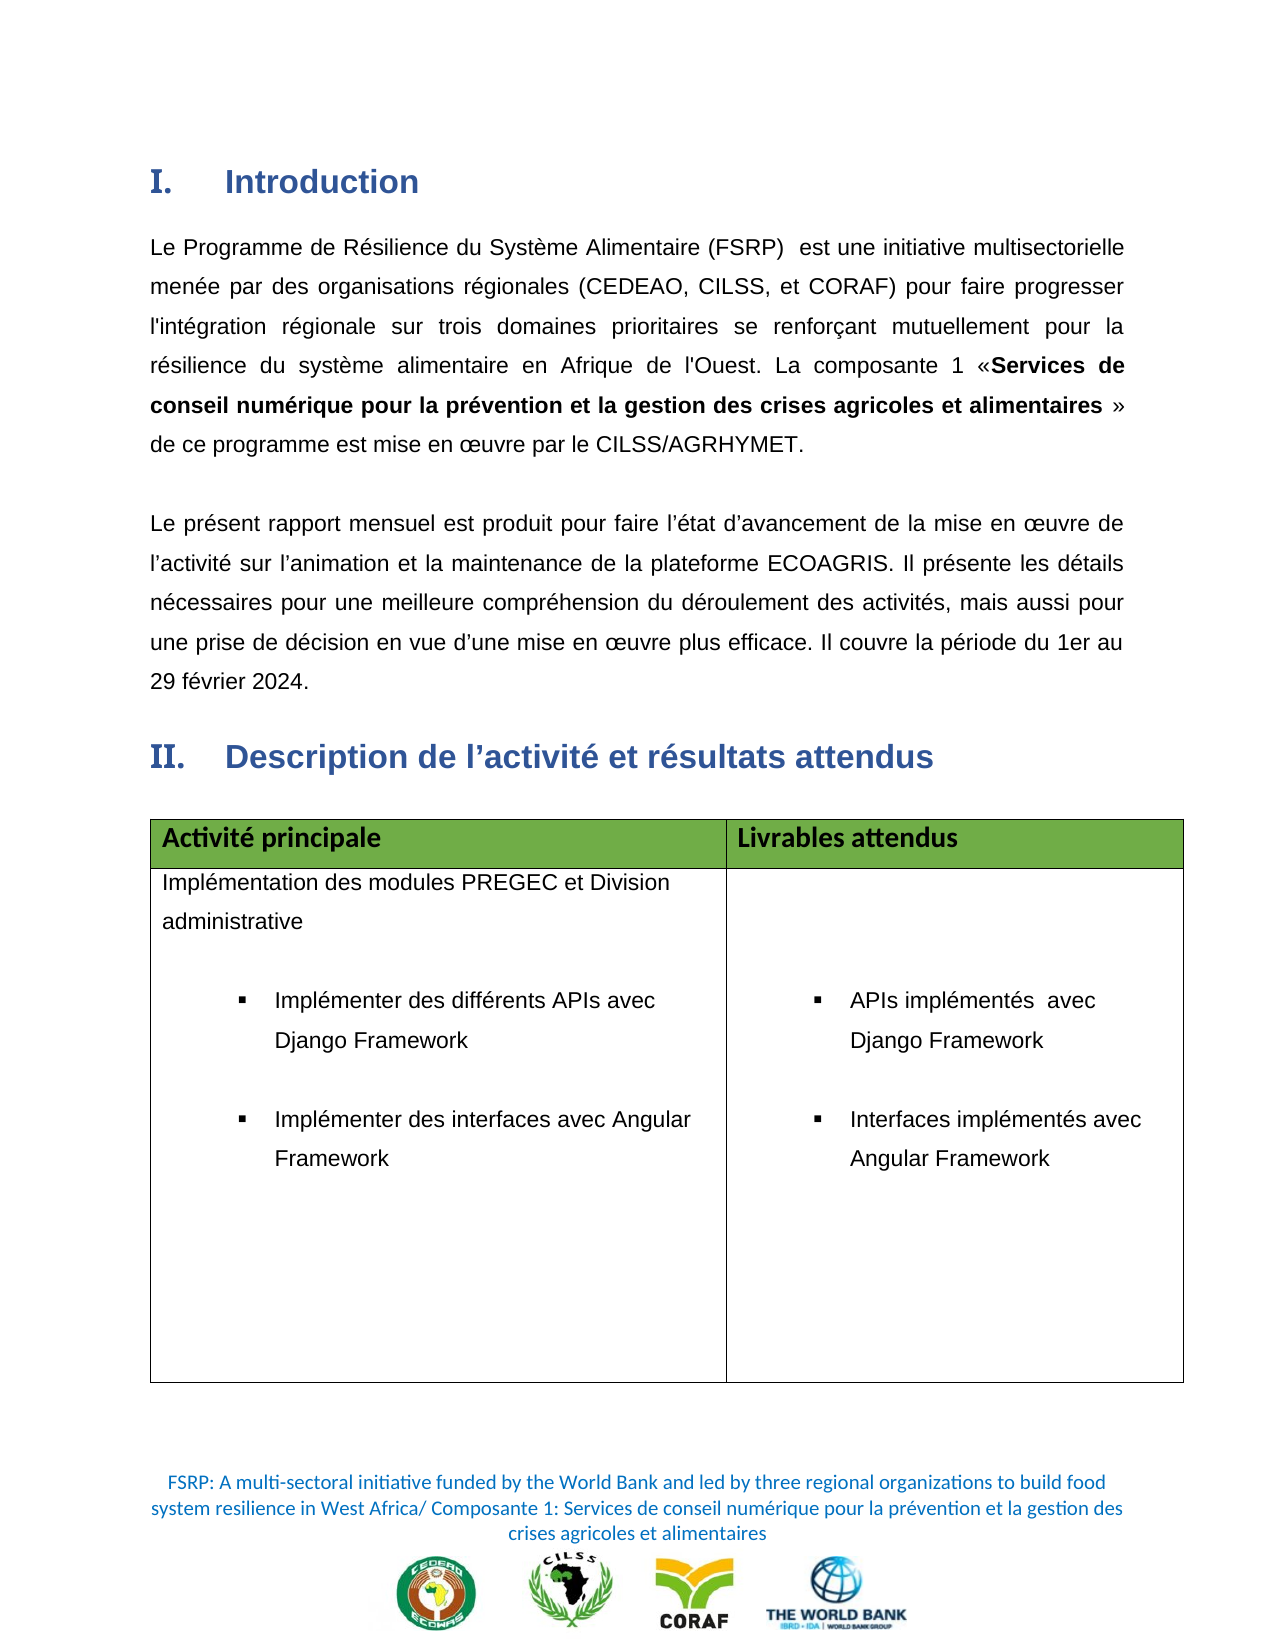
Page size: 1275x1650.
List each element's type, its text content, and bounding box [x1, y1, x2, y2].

text Le Programme de Résilience du Système Alimentaire (FSRP) est une initiative multisectorielle menée par des organisations régionales (CEDEAO, CILSS, et CORAF) pour faire progresser l'intégration régionale sur trois domaines prioritaires se renforçant mutuellement pour la résilience du système alimentaire en Afrique de l'Ouest. La composante 1 «Services de conseil numérique pour la prévention et la gestion des crises agricoles et alimentaires » de ce programme est mise en œuvre par le CILSS/AGRHYMET. [150, 234, 1125, 458]
subtitle Introduction [150, 158, 1125, 203]
picture [368, 1556, 504, 1631]
table_cell Implémentation des modules PREGEC et Division administrative Implémenter des différents APIs avec Django Framework Implémenter des interfaces avec Angular Framework [151, 869, 726, 1382]
picture [522, 1548, 623, 1639]
subtitle Description de l’activité et résultats attendus [150, 733, 1125, 778]
table_header Activité principale [151, 820, 726, 868]
picture [766, 1556, 907, 1630]
picture [641, 1545, 747, 1641]
table_header Livrables attendus [727, 820, 1183, 868]
text Le présent rapport mensuel est produit pour faire l’état d’avancement de la mise en œuvre de l’activité sur l’animation et la maintenance de la plateforme ECOAGRIS. Il présente les détails nécessaires pour une meilleure compréhension du déroulement des activités, mais aussi pour une prise de décision en vue d’une mise en œuvre plus efficace. Il couvre la période du 1er au 29 février 2024. [150, 510, 1125, 694]
table_cell APIs implémentés avec Django Framework Interfaces implémentés avec Angular Framework [727, 869, 1183, 1382]
